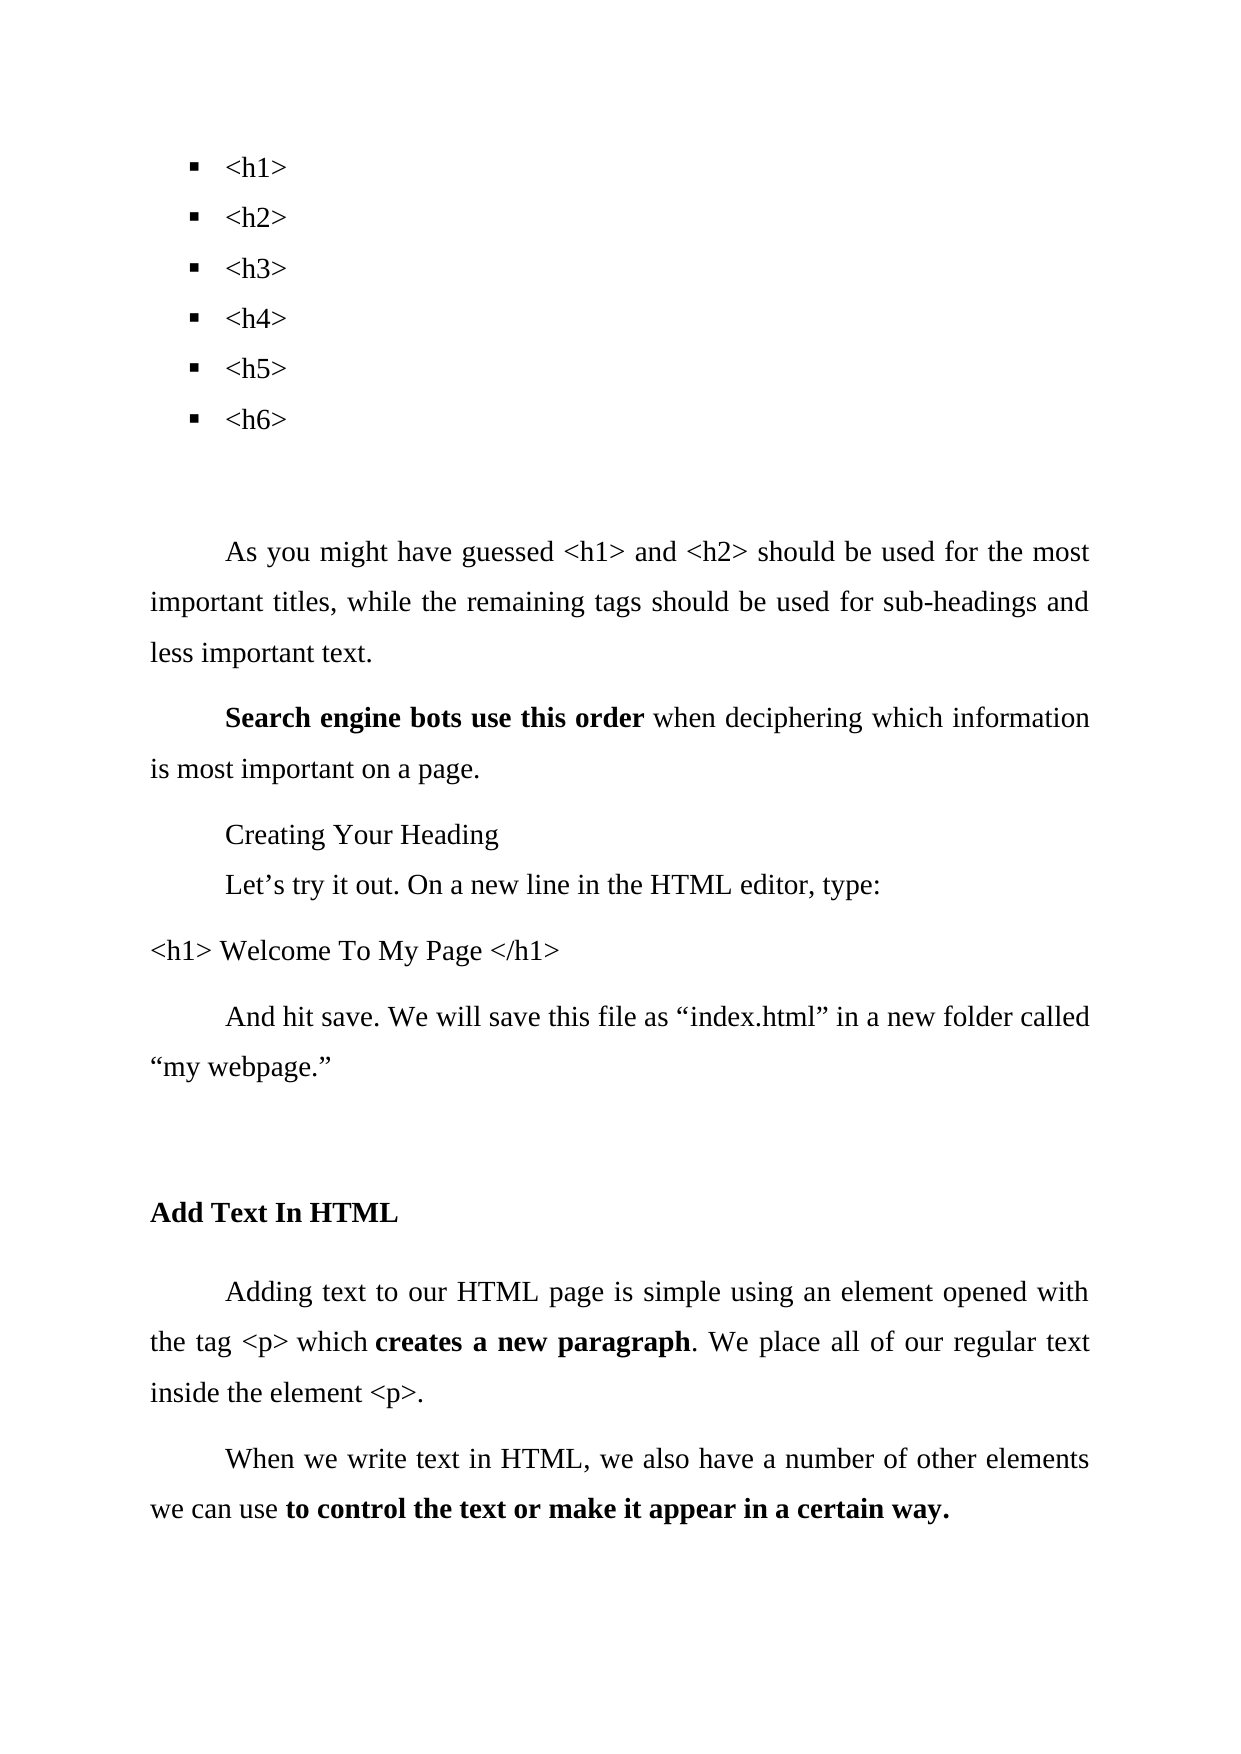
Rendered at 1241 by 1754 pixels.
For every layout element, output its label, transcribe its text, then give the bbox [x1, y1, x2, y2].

text Let’s try it out. On a new line in the HTML editor, type: [150, 867, 1090, 901]
text Adding text to our HTML page is simple using an element opened with the tag <p> which creates a new paragraph. We place all of our regular text inside the element <p>. [150, 1274, 1090, 1408]
list <h2> [187, 200, 1090, 234]
text And hit save. We will save this file as “index.html” in a new folder called “my webpage.” [150, 999, 1090, 1083]
text As you might have guessed <h1> and <h2> should be used for the most important titles, while the remaining tags should be used for sub-headings and less important text. [150, 534, 1090, 668]
list <h3> [187, 251, 1090, 284]
subtitle Creating Your Heading [150, 817, 1090, 850]
text Add Text In HTML [150, 1195, 1090, 1228]
list <h6> [187, 402, 1090, 436]
list <h5> [187, 352, 1090, 385]
text When we write text in HTML, we also have a number of other elements we can use to control the text or make it appear in a certain way. [150, 1441, 1090, 1525]
text <h1> Welcome To My Page </h1> [150, 933, 1090, 967]
list <h1> [187, 150, 1090, 184]
list <h4> [187, 301, 1090, 335]
text Search engine bots use this order when deciphering which information is most important on a page. [150, 701, 1090, 784]
